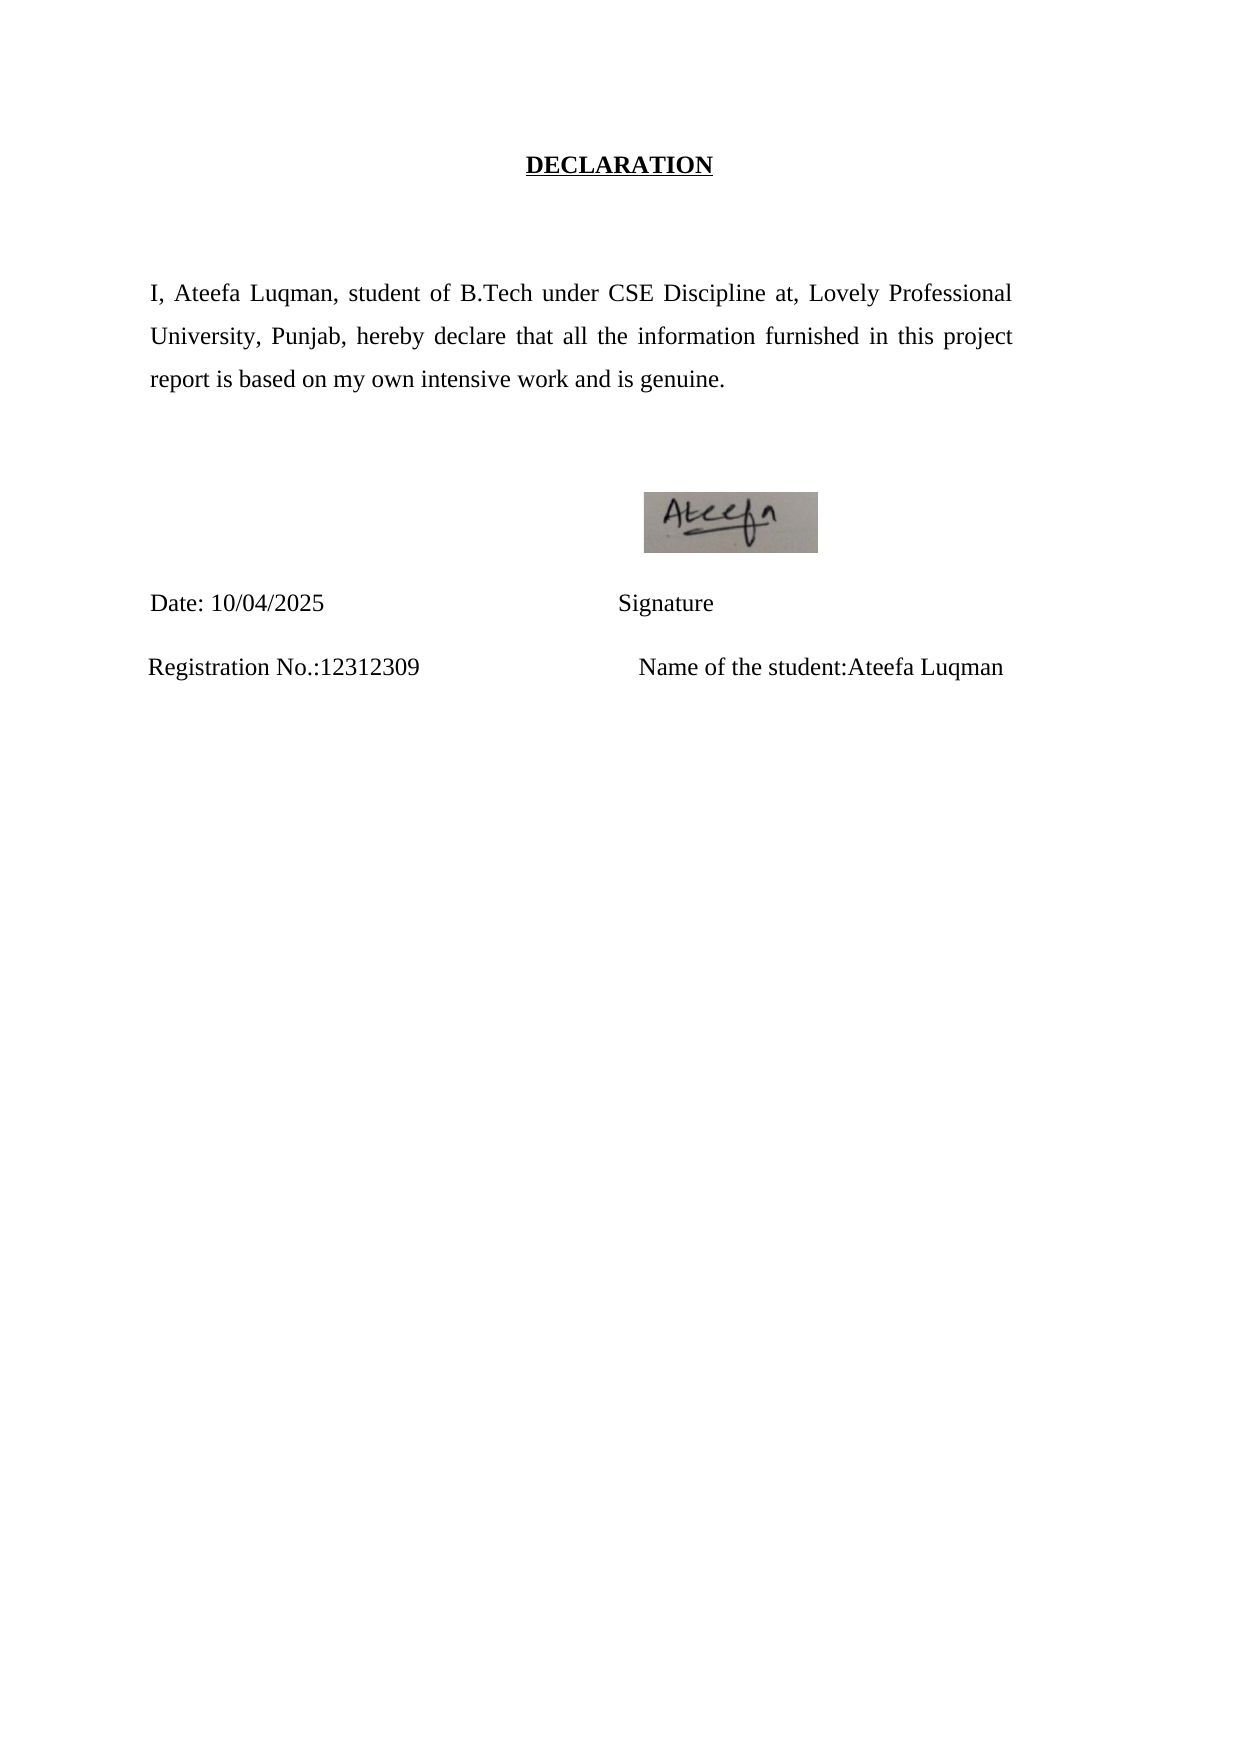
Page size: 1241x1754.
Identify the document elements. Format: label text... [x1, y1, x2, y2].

text DECLARATION [225, 150, 1013, 179]
text I, Ateefa Luqman, student of B.Tech under CSE Discipline at, Lovely Professional University, Punjab, hereby declare that all the information furnished in this project report is based on my own intensive work and is genuine. [150, 278, 1013, 393]
text Date: 10/04/2025 Signature [150, 588, 1013, 617]
text Registration No.:12312309 Name of the student:Ateefa Luqman [135, 652, 1013, 767]
picture [643, 492, 818, 553]
